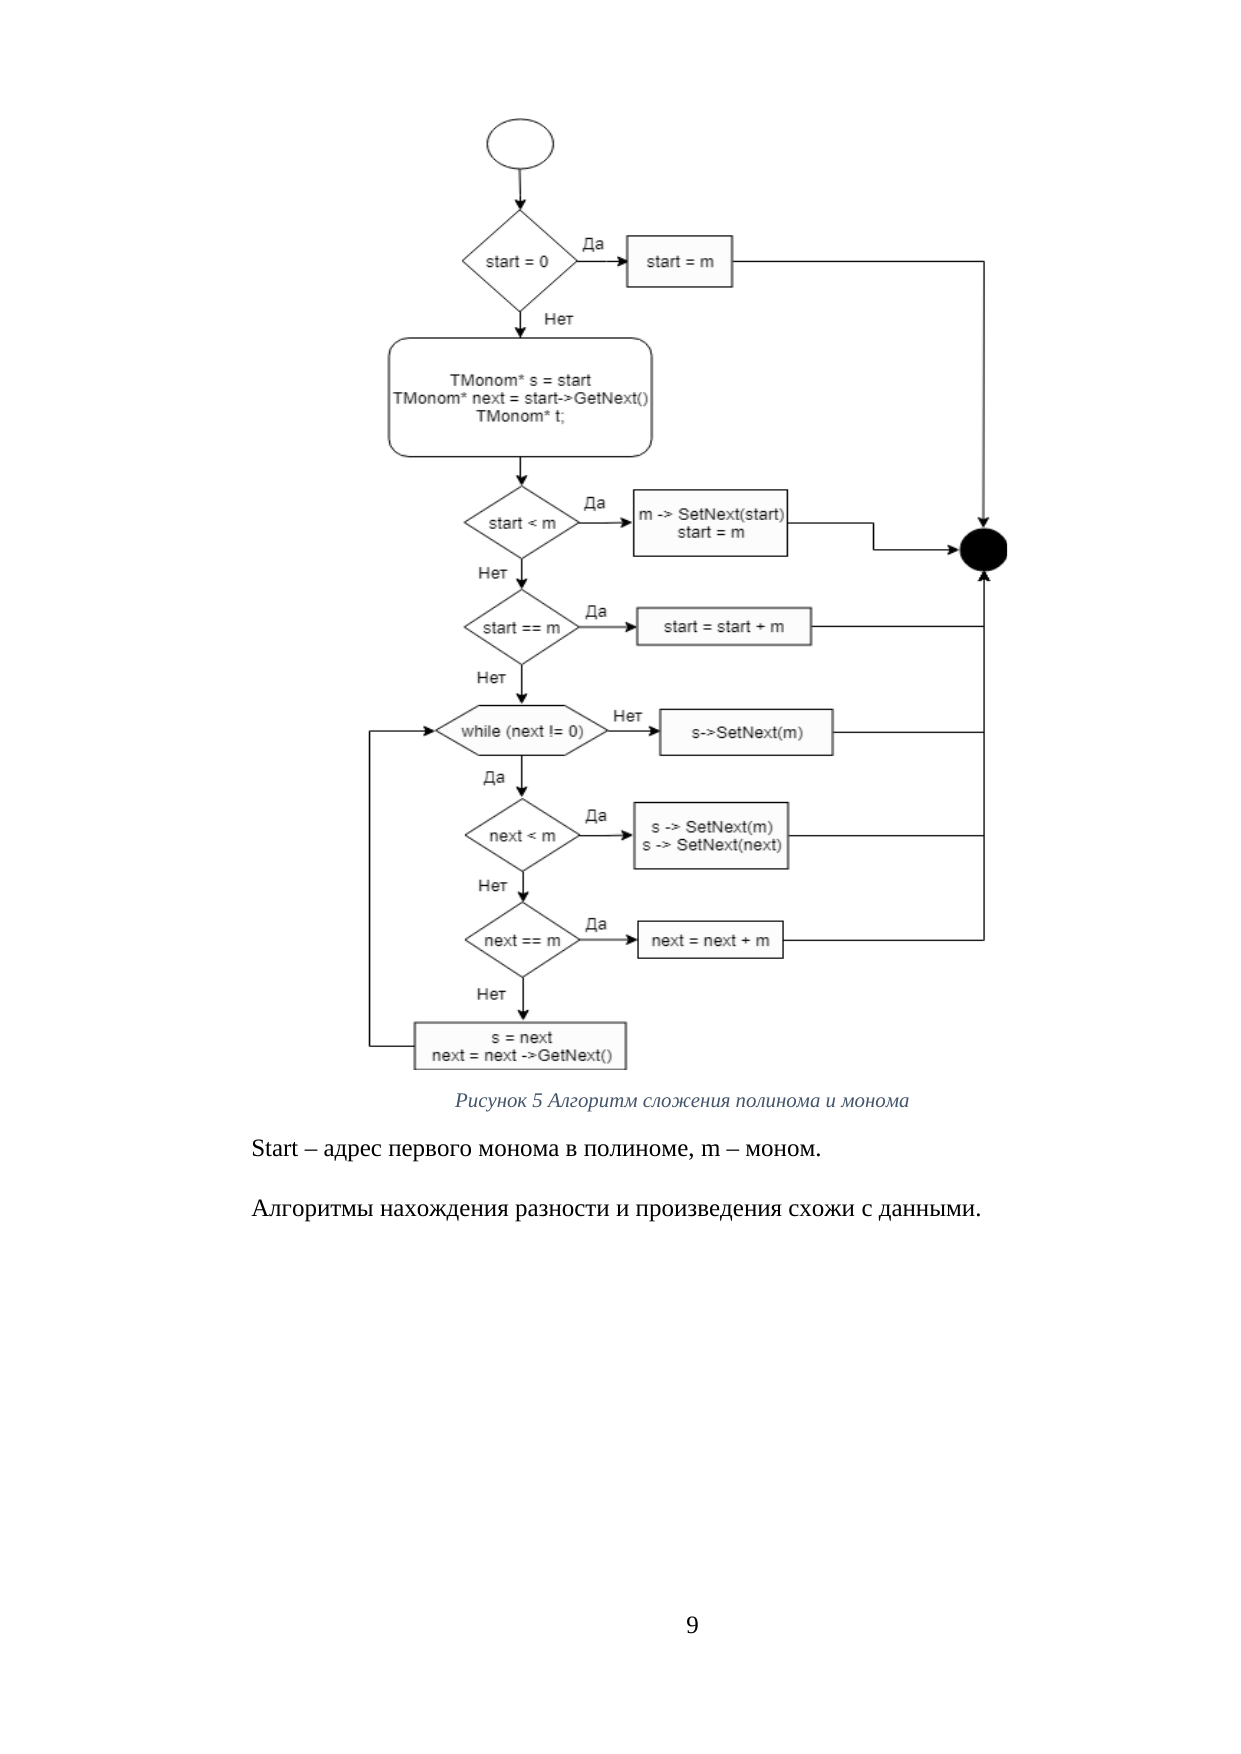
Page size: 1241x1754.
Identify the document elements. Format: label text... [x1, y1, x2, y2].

picture [359, 118, 1008, 1070]
text Start – адрес первого монома в полиноме, m – моном. [177, 1133, 1152, 1162]
text Алгоритмы нахождения разности и произведения схожи с данными. [177, 1193, 1152, 1222]
text Рисунок 5 Алгоритм сложения полинома и монома [215, 1088, 1152, 1112]
